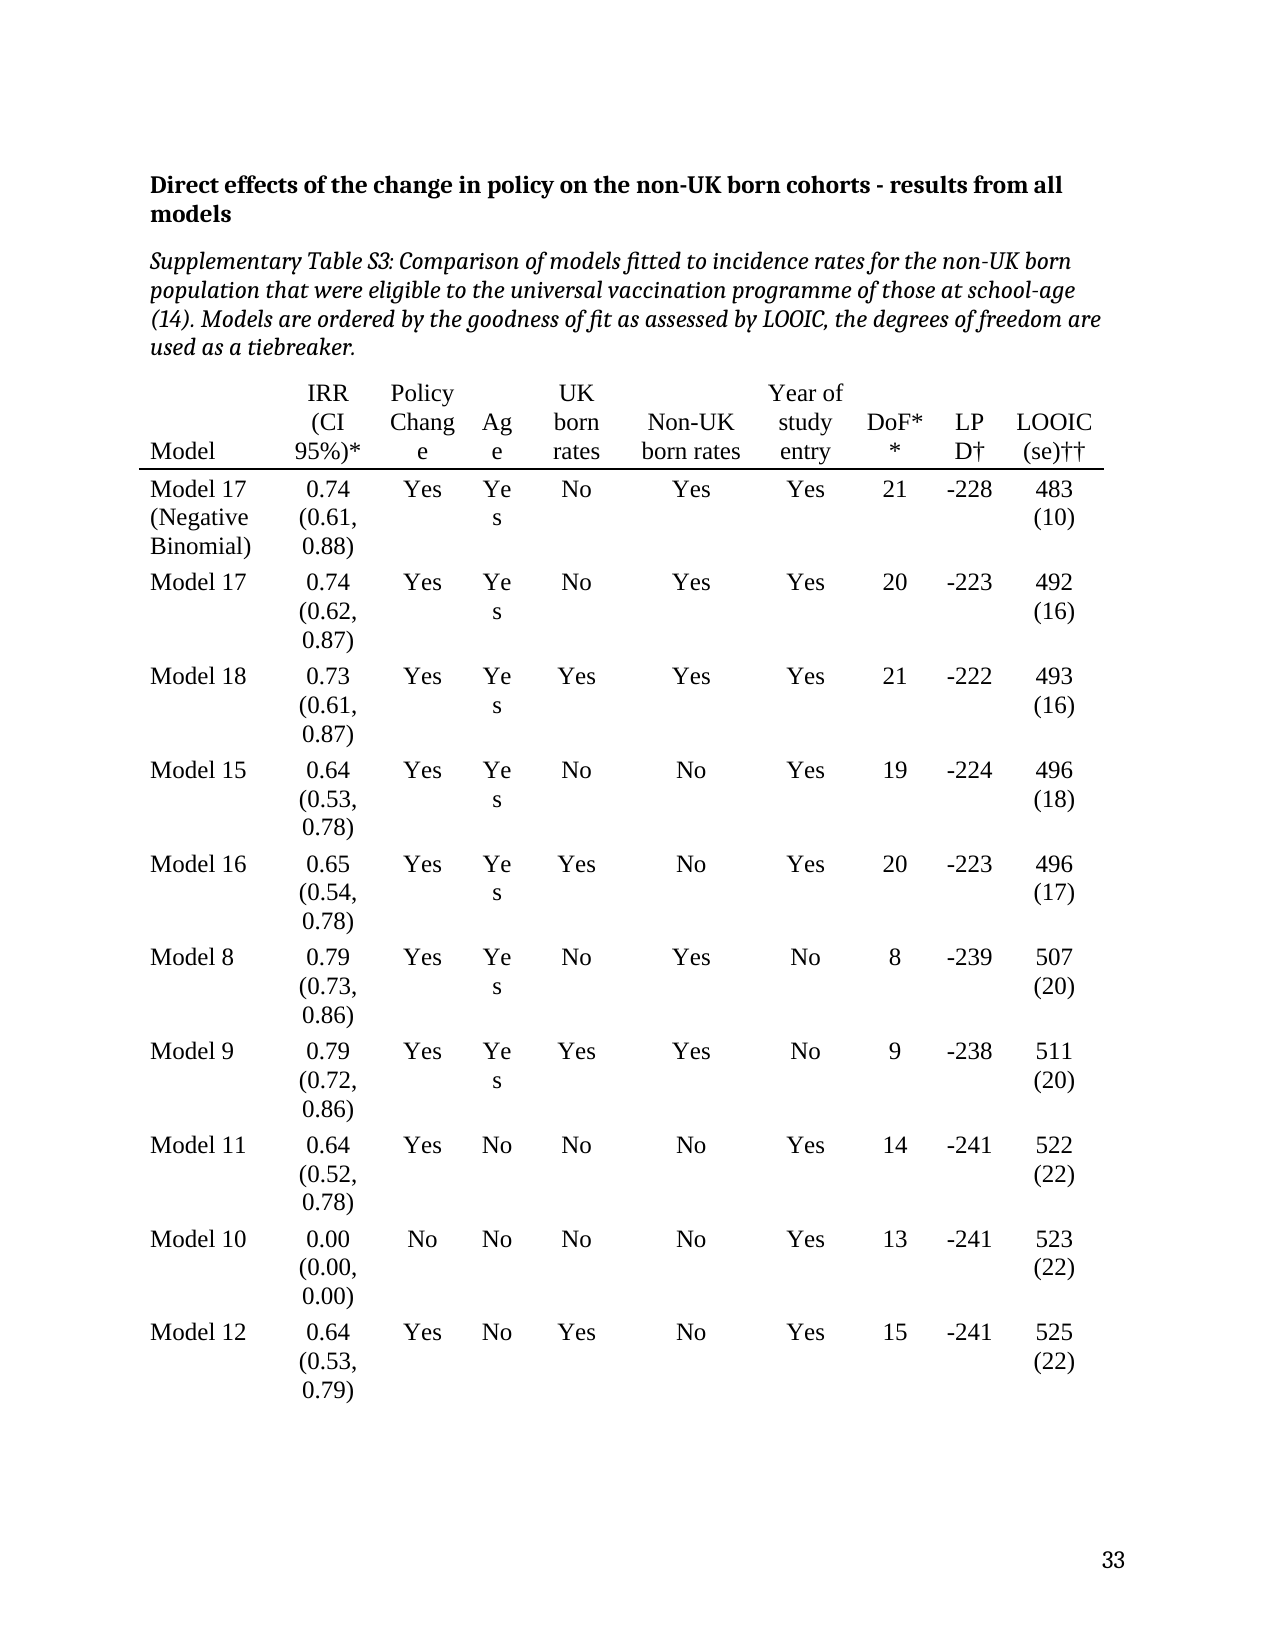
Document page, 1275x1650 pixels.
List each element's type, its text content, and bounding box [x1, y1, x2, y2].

table_cell 15 [855, 1314, 935, 1407]
table_cell 14 [855, 1126, 935, 1220]
table_cell Model 17 (Negative Binomial) [139, 470, 278, 564]
table_cell -224 [935, 751, 1004, 845]
table_cell No [467, 1220, 527, 1314]
table_cell Yes [378, 845, 467, 939]
table_cell 522 (22) [1004, 1126, 1104, 1220]
table_cell Yes [626, 658, 756, 751]
table_header Non-UK born rates [626, 375, 756, 468]
table_cell Yes [756, 1126, 855, 1220]
table_cell -222 [935, 658, 1004, 751]
table_cell No [378, 1220, 467, 1314]
table_cell Yes [378, 1314, 467, 1407]
table_cell No [626, 1314, 756, 1407]
table_cell Yes [756, 470, 855, 564]
table_cell 0.64 (0.52, 0.78) [278, 1126, 378, 1220]
table_cell 483 (10) [1004, 470, 1104, 564]
table_cell Yes [756, 751, 855, 845]
table_cell Yes [756, 658, 855, 751]
table_cell No [467, 1126, 527, 1220]
table_cell 21 [855, 658, 935, 751]
table_cell 496 (18) [1004, 751, 1104, 845]
table_cell No [626, 751, 756, 845]
table_cell Model 12 [139, 1314, 278, 1407]
table_cell No [527, 1126, 626, 1220]
table_cell Model 8 [139, 939, 278, 1032]
table_cell No [527, 1220, 626, 1314]
table_cell 19 [855, 751, 935, 845]
table_cell 20 [855, 564, 935, 657]
table_cell No [527, 751, 626, 845]
table_cell Yes [378, 1033, 467, 1126]
table_cell Yes [626, 939, 756, 1032]
table_cell No [527, 470, 626, 564]
table_cell 13 [855, 1220, 935, 1314]
table_cell Yes [467, 939, 527, 1032]
table_cell -238 [935, 1033, 1004, 1126]
table_cell 0.64 (0.53, 0.79) [278, 1314, 378, 1407]
table_cell Yes [378, 939, 467, 1032]
table_header LPD† [935, 375, 1004, 468]
table_cell 496 (17) [1004, 845, 1104, 939]
text Supplementary Table S3: Comparison of models fitted to incidence rates for the non-UK born population that were eligible to the universal vaccination programme of those at school-age (14). Models are ordered by the goodness of fit as assessed by LOOIC, the degrees of freedom are used as a tiebreaker. [150, 247, 1125, 362]
table_cell 20 [855, 845, 935, 939]
table_cell -223 [935, 564, 1004, 657]
table_cell 493 (16) [1004, 658, 1104, 751]
table_cell Yes [467, 1033, 527, 1126]
table_cell Yes [378, 658, 467, 751]
table_cell Model 10 [139, 1220, 278, 1314]
table_cell Yes [467, 658, 527, 751]
table_cell Yes [626, 1033, 756, 1126]
table_cell Model 15 [139, 751, 278, 845]
table_cell 523 (22) [1004, 1220, 1104, 1314]
table_cell Model 17 [139, 564, 278, 657]
table_cell Yes [378, 1126, 467, 1220]
table_cell Yes [527, 845, 626, 939]
text Direct effects of the change in policy on the non-UK born cohorts - results from all models [150, 171, 1125, 228]
table_header Age [467, 375, 527, 468]
table_cell Yes [467, 845, 527, 939]
table_cell Yes [527, 658, 626, 751]
table_cell 507 (20) [1004, 939, 1104, 1032]
table_cell No [626, 845, 756, 939]
table_cell Yes [626, 470, 756, 564]
table_cell Model 9 [139, 1033, 278, 1126]
table_cell Yes [378, 564, 467, 657]
table_cell 525 (22) [1004, 1314, 1104, 1407]
table_cell Yes [527, 1314, 626, 1407]
table_cell 492 (16) [1004, 564, 1104, 657]
table_header IRR (CI 95%)* [278, 375, 378, 468]
table_header UK born rates [527, 375, 626, 468]
table_header Policy Change [378, 375, 467, 468]
table_cell 21 [855, 470, 935, 564]
table_cell Yes [467, 751, 527, 845]
table_cell Yes [756, 845, 855, 939]
table_cell -241 [935, 1126, 1004, 1220]
table_cell 0.64 (0.53, 0.78) [278, 751, 378, 845]
table_cell No [626, 1126, 756, 1220]
table_cell No [527, 564, 626, 657]
table_header LOOIC (se)†† [1004, 375, 1104, 468]
table_cell 0.74 (0.61, 0.88) [278, 470, 378, 564]
table_cell No [756, 1033, 855, 1126]
table_cell No [467, 1314, 527, 1407]
table_cell Yes [378, 470, 467, 564]
table_cell Model 18 [139, 658, 278, 751]
table_cell 0.73 (0.61, 0.87) [278, 658, 378, 751]
table_cell Yes [527, 1033, 626, 1126]
table_cell Model 11 [139, 1126, 278, 1220]
table_cell -228 [935, 470, 1004, 564]
table_cell No [626, 1220, 756, 1314]
table_cell 0.79 (0.72, 0.86) [278, 1033, 378, 1126]
table_cell 511 (20) [1004, 1033, 1104, 1126]
table_cell -241 [935, 1220, 1004, 1314]
table_cell Yes [467, 470, 527, 564]
table_cell Yes [626, 564, 756, 657]
table_cell -223 [935, 845, 1004, 939]
table_cell 0.65 (0.54, 0.78) [278, 845, 378, 939]
table_cell Yes [756, 564, 855, 657]
table_header DoF** [855, 375, 935, 468]
table_cell -239 [935, 939, 1004, 1032]
table_cell Yes [378, 751, 467, 845]
table_cell Model 16 [139, 845, 278, 939]
table_cell 0.74 (0.62, 0.87) [278, 564, 378, 657]
table_cell No [527, 939, 626, 1032]
table_header Year of study entry [756, 375, 855, 468]
table_cell 8 [855, 939, 935, 1032]
table_cell 9 [855, 1033, 935, 1126]
table_header Model [139, 375, 278, 468]
table_cell Yes [756, 1314, 855, 1407]
table_cell -241 [935, 1314, 1004, 1407]
table_cell No [756, 939, 855, 1032]
table_cell Yes [756, 1220, 855, 1314]
table_cell Yes [467, 564, 527, 657]
table_cell 0.00 (0.00, 0.00) [278, 1220, 378, 1314]
table_cell 0.79 (0.73, 0.86) [278, 939, 378, 1032]
